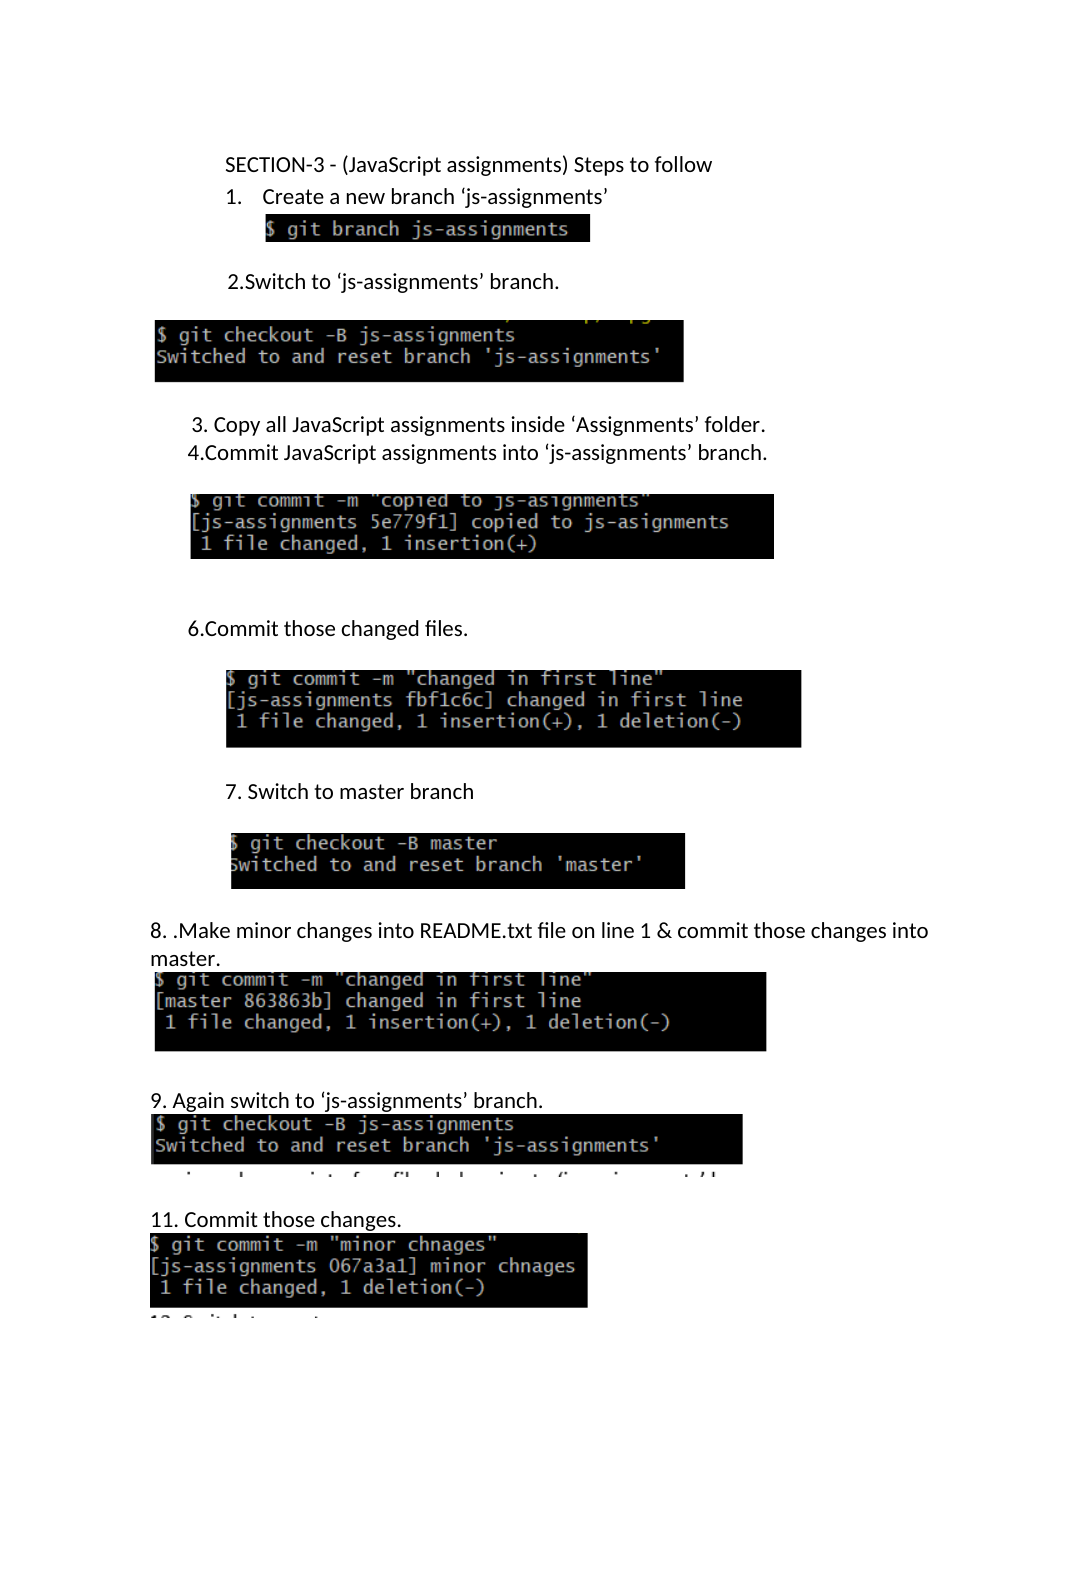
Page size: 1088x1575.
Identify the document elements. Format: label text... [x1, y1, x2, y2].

picture [225, 833, 686, 889]
picture [187, 494, 774, 559]
picture [150, 972, 767, 1059]
text 8. .Make minor changes into README.txt file on line 1 & commit those changes into [150, 916, 937, 944]
picture [262, 214, 590, 242]
picture [225, 670, 802, 749]
text 9. Again switch to ‘js-assignments’ branch. [150, 1086, 937, 1114]
list 7. Switch to master branch [225, 777, 937, 805]
text 4.Commit JavaScript assignments into ‘js-assignments’ branch. [187, 438, 937, 466]
text 2.Switch to ‘js-assignments’ branch. [150, 267, 937, 295]
text 11. Commit those changes. [150, 1205, 937, 1233]
text 6.Commit those changed files. [187, 614, 937, 642]
picture [150, 320, 684, 386]
picture [150, 1114, 743, 1177]
text master. [150, 944, 937, 972]
list SECTION-3 - (JavaScript assignments) Steps to follow [225, 150, 937, 178]
picture [150, 1233, 588, 1318]
text 3. Copy all JavaScript assignments inside ‘Assignments’ folder. [150, 410, 937, 438]
list Create a new branch ‘js-assignments’ [225, 182, 937, 210]
